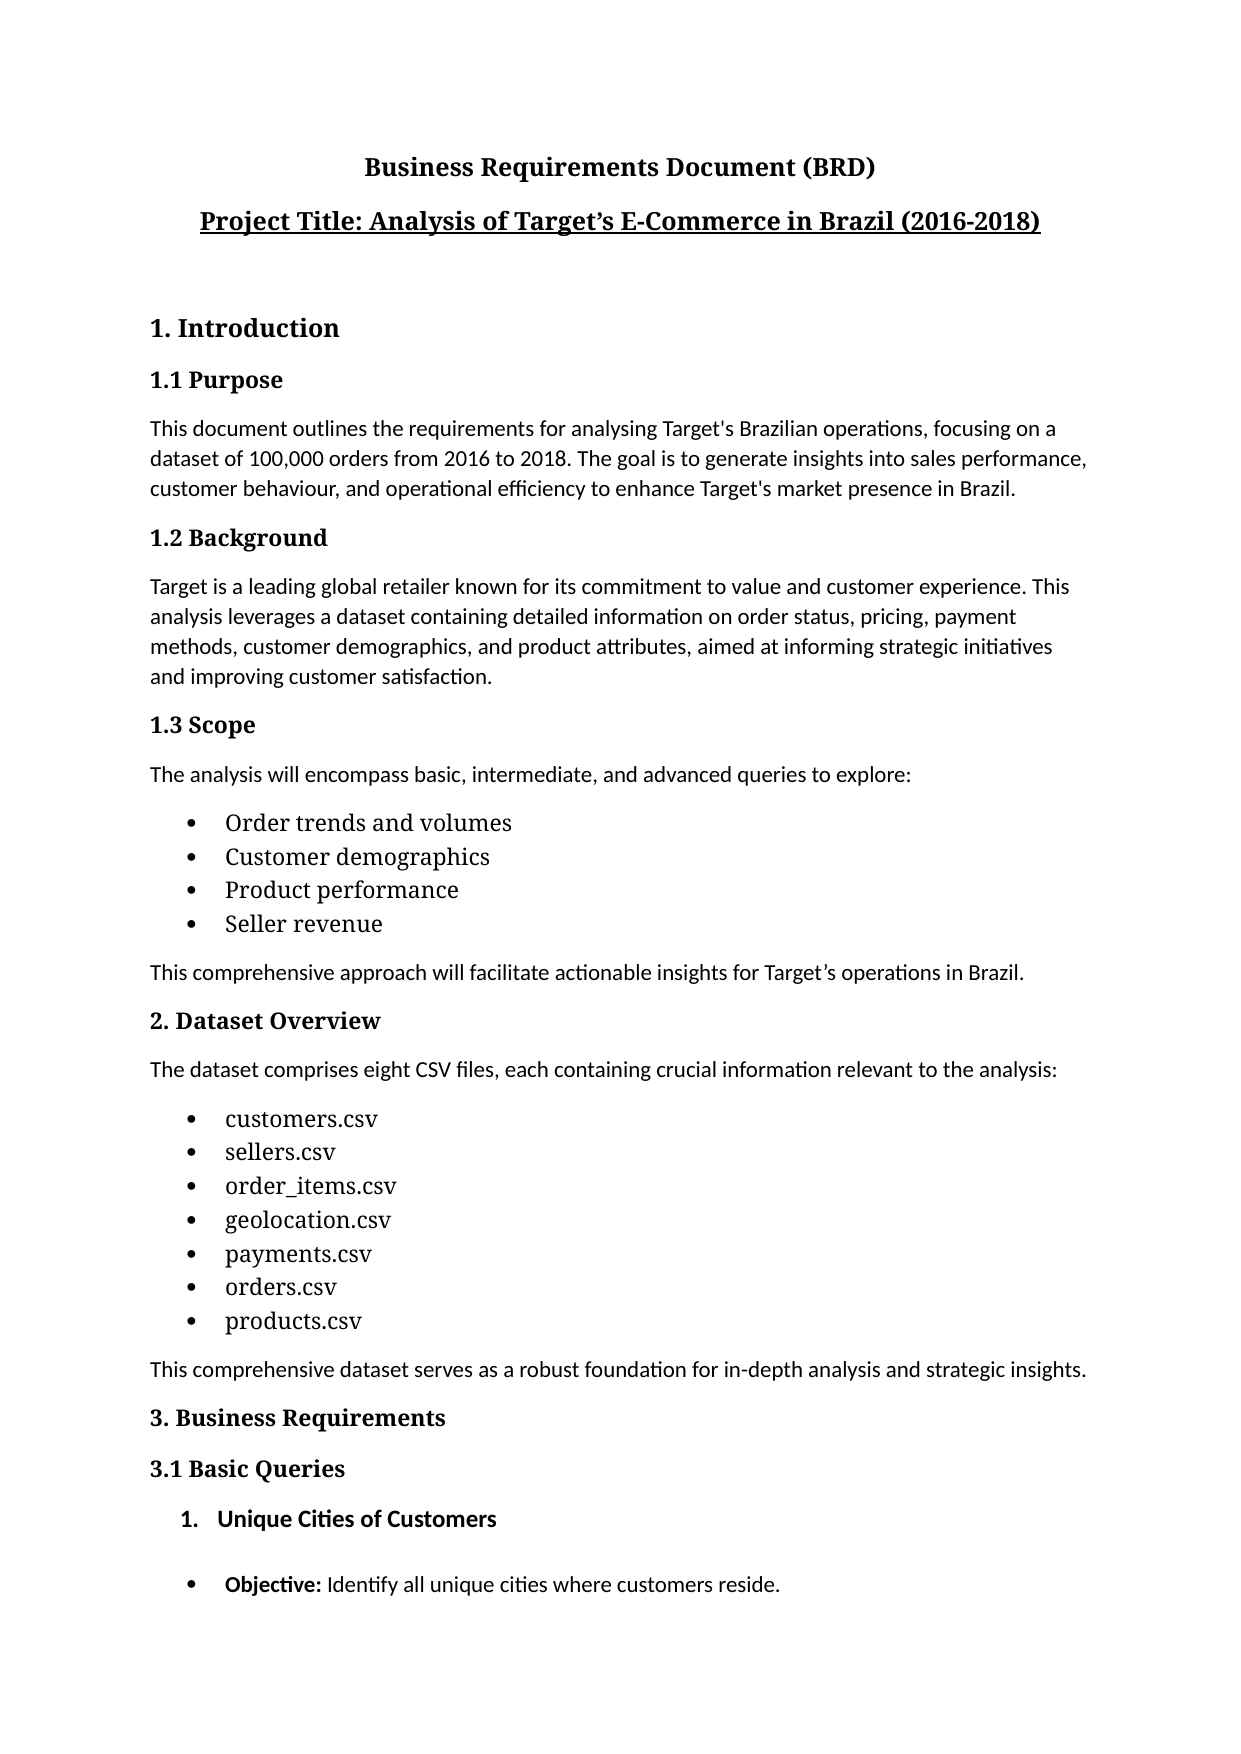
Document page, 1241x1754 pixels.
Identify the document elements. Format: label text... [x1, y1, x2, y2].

text Target is a leading global retailer known for its commitment to value and customer experience. This analysis leverages a dataset containing detailed information on order status, pricing, payment methods, customer demographics, and product attributes, aimed at informing strategic initiatives and improving customer satisfaction. [150, 572, 1090, 691]
list Seller revenue [187, 908, 1090, 939]
text This document outlines the requirements for analysing Target's Brazilian operations, focusing on a dataset of 100,000 orders from 2016 to 2018. The goal is to generate insights into sales performance, customer behaviour, and operational efficiency to enhance Target's market presence in Brazil. [150, 414, 1090, 503]
list order_items.csv [187, 1170, 1090, 1201]
list geolocation.csv [187, 1204, 1090, 1235]
text 1.2 Background [150, 521, 1090, 553]
text 2. Dataset Overview [150, 1005, 1090, 1036]
text 1.1 Purpose [150, 364, 1090, 395]
list Order trends and volumes [187, 807, 1090, 838]
text Project Title: Analysis of Target’s E-Commerce in Brazil (2016-2018) [150, 203, 1090, 237]
text 1.3 Scope [150, 709, 1090, 741]
list sellers.csv [187, 1136, 1090, 1167]
text This comprehensive dataset serves as a robust foundation for in-depth analysis and strategic insights. [150, 1355, 1090, 1383]
text This comprehensive approach will facilitate actionable insights for Target’s operations in Brazil. [150, 958, 1090, 986]
text Business Requirements Document (BRD) [150, 150, 1090, 184]
text 3. Business Requirements [150, 1402, 1090, 1433]
text The dataset comprises eight CSV files, each containing crucial information relevant to the analysis: [150, 1056, 1090, 1084]
list Product performance [187, 874, 1090, 905]
list Objective: Identify all unique cities where customers reside. [187, 1570, 1090, 1598]
list payments.csv [187, 1237, 1090, 1269]
text 3.1 Basic Queries [150, 1453, 1090, 1484]
text 1. Introduction [150, 310, 1090, 344]
text The analysis will encompass basic, intermediate, and advanced queries to explore: [150, 760, 1090, 788]
list Customer demographics [187, 840, 1090, 872]
list products.csv [187, 1305, 1090, 1336]
list orders.csv [187, 1271, 1090, 1302]
list customers.csv [187, 1102, 1090, 1134]
list Unique Cities of Customers [179, 1503, 1090, 1534]
